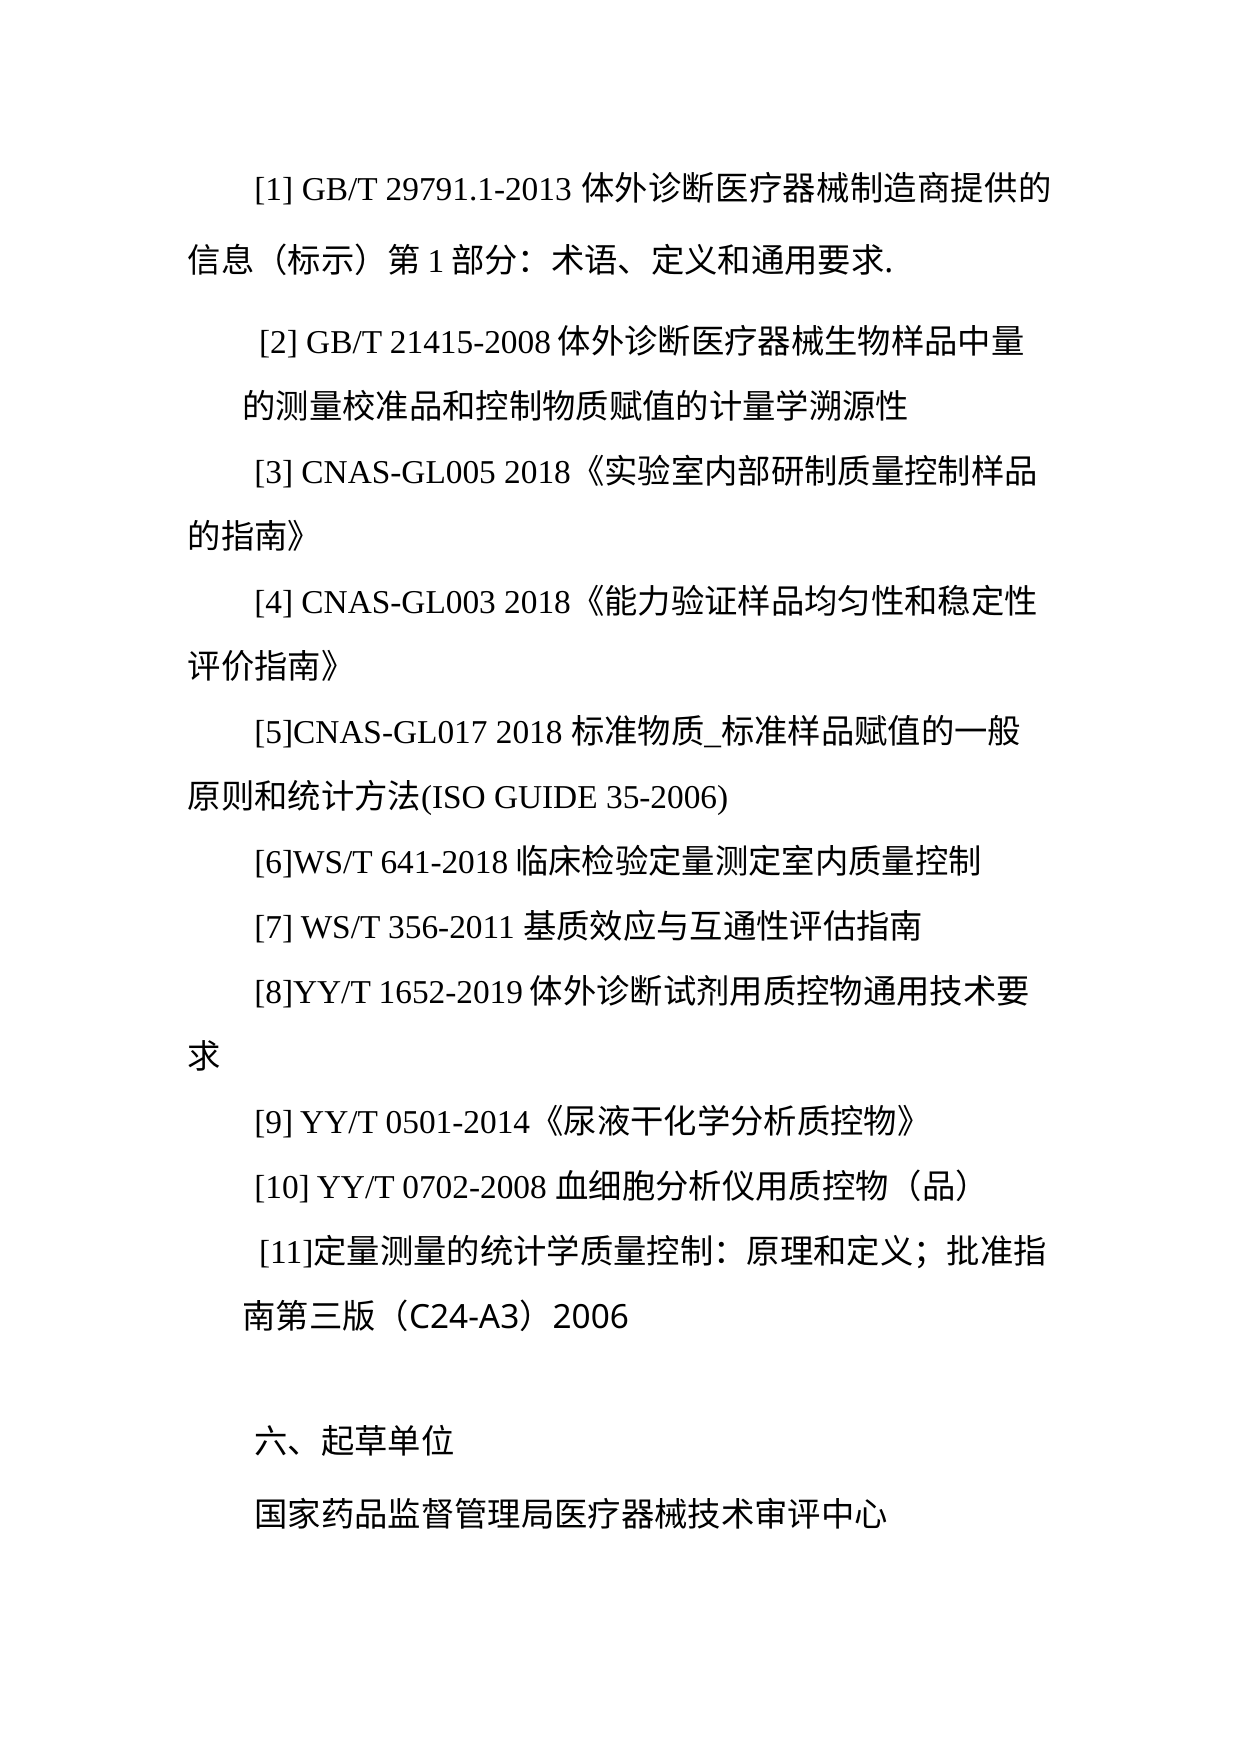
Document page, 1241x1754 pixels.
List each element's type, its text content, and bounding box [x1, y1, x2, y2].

text 六、起草单位 [187, 1415, 1053, 1463]
text 国家药品监督管理局医疗器械技术审评中心 [187, 1487, 1053, 1536]
text [6]WS/T 641-2018临床检验定量测定室内质量控制 [187, 827, 1053, 892]
text [4] CNAS-GL003 2018《能力验证样品均匀性和稳定性评价指南》 [187, 567, 1053, 697]
text [1] GB/T 29791.1-2013 体外诊断医疗器械制造商提供的信息（标示）第1部分：术语、定义和通用要求. [187, 162, 1053, 283]
text [10] YY/T 0702-2008 血细胞分析仪用质控物（品） [187, 1152, 1044, 1217]
text [2] GB/T 21415-2008体外诊断医疗器械生物样品中量的测量校准品和控制物质赋值的计量学溯源性 [242, 307, 1053, 437]
text [9] YY/T 0501-2014《尿液干化学分析质控物》 [187, 1087, 1044, 1152]
text [8]YY/T 1652-2019体外诊断试剂用质控物通用技术要求 [187, 957, 1044, 1087]
text [3] CNAS-GL005 2018《实验室内部研制质量控制样品的指南》 [187, 437, 1053, 567]
text [7] WS/T 356-2011 基质效应与互通性评估指南 [187, 892, 1053, 957]
text [11]定量测量的统计学质量控制：原理和定义；批准指南第三版（C24-A3）2006 [242, 1217, 1053, 1347]
text [5]CNAS-GL017 2018 标准物质_标准样品赋值的一般原则和统计方法(ISO GUIDE 35-2006) [187, 697, 1053, 827]
